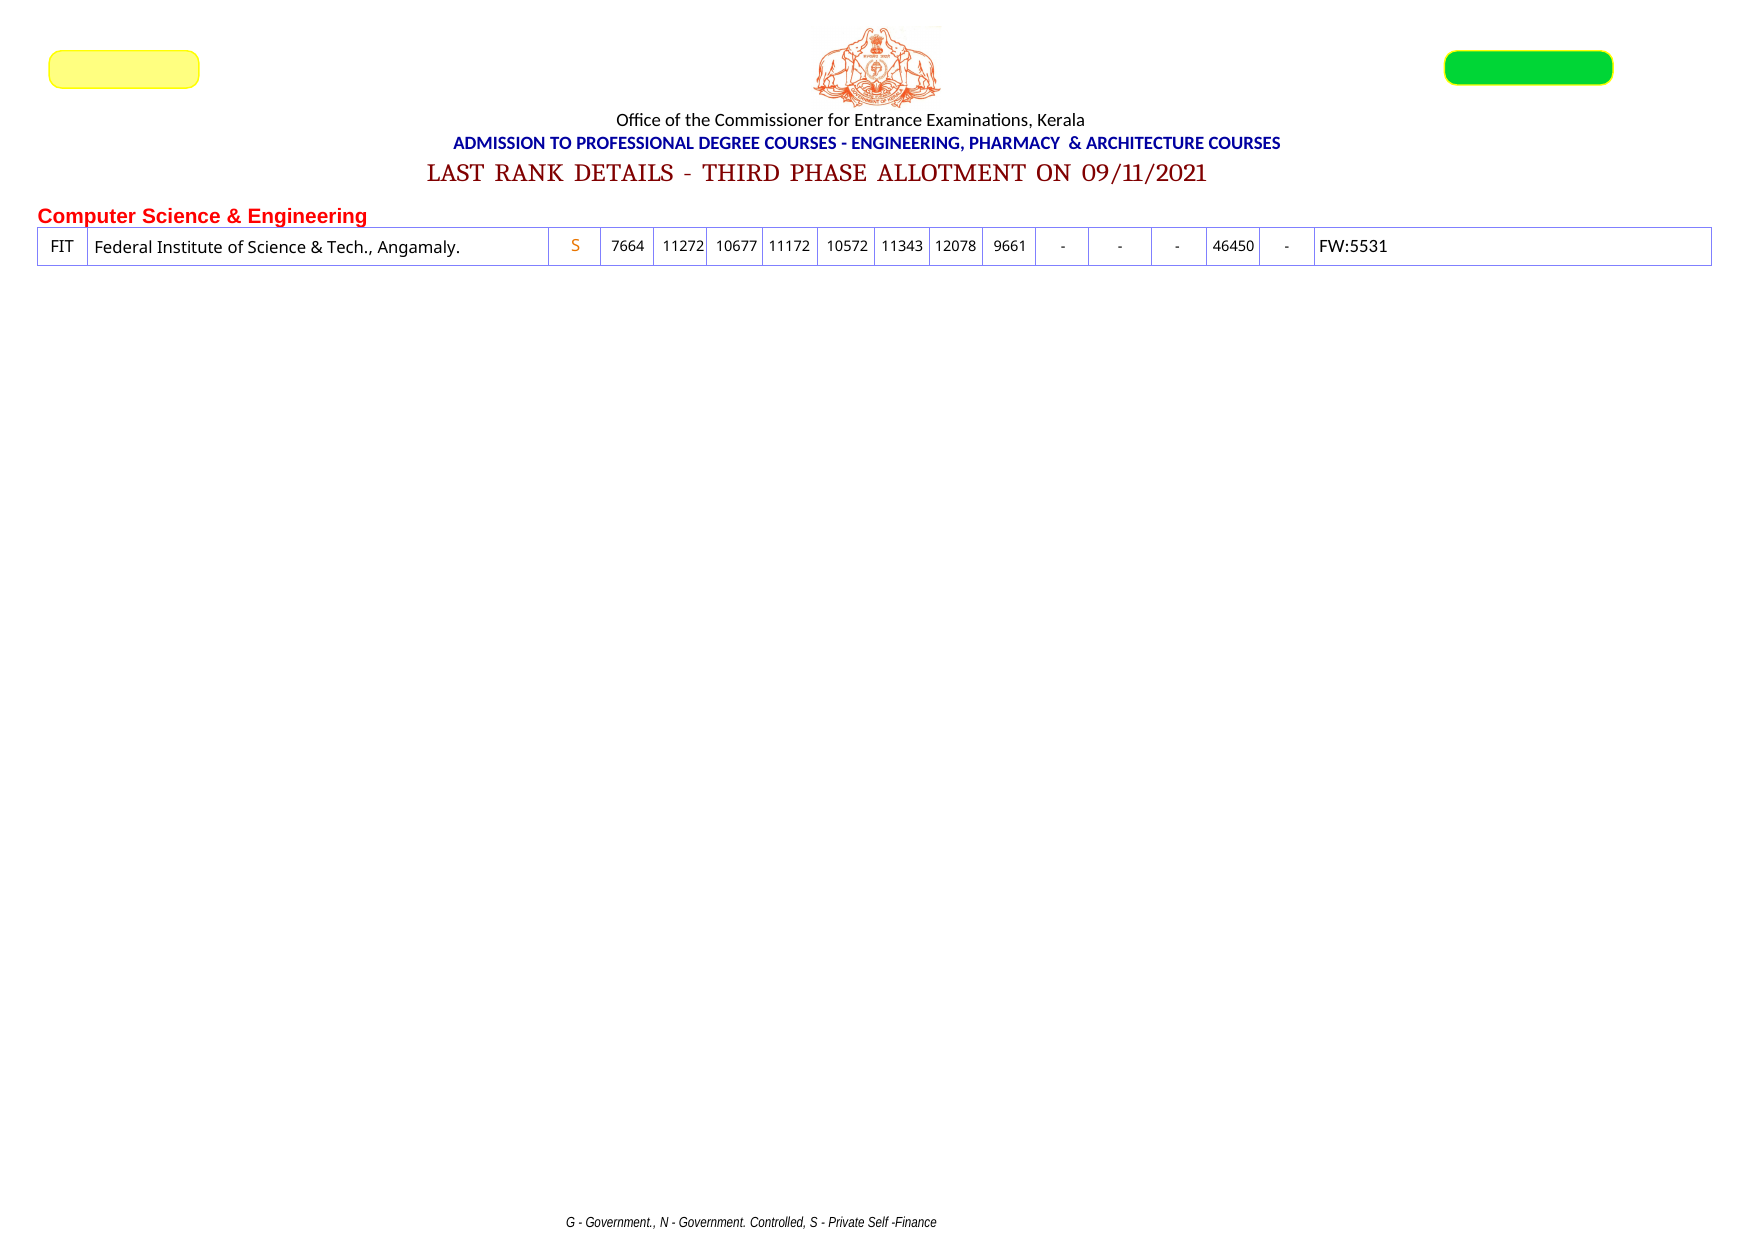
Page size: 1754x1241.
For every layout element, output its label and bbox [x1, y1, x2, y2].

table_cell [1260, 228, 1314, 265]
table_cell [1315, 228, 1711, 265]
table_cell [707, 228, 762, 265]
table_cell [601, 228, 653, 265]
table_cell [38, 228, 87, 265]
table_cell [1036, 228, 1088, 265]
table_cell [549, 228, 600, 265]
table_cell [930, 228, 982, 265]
picture [811, 26, 942, 111]
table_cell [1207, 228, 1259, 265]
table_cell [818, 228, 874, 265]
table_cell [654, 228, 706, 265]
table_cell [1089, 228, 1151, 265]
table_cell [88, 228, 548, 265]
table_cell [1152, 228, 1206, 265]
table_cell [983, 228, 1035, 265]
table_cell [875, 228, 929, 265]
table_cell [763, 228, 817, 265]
